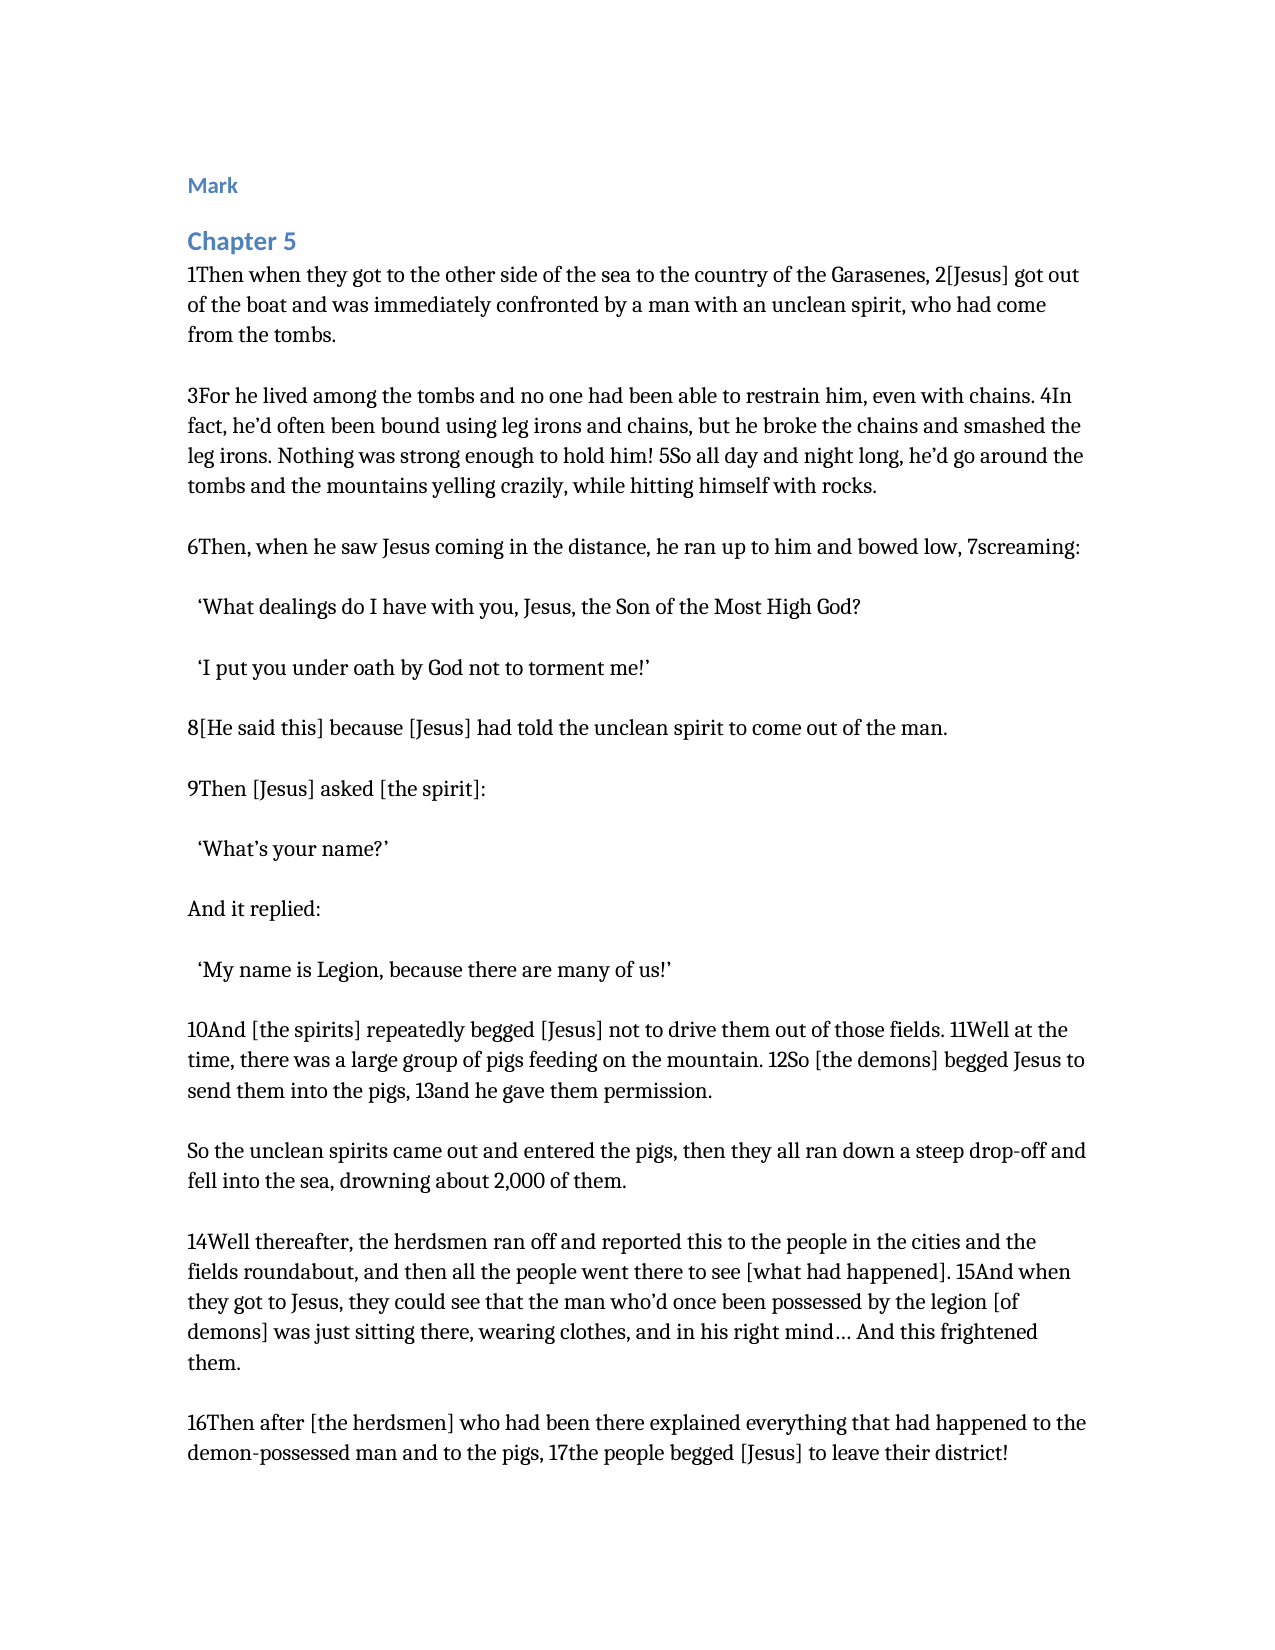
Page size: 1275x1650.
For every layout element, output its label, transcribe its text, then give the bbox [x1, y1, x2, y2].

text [187, 262, 1087, 1496]
subtitle Chapter 5 [187, 224, 1087, 257]
subtitle Mark [187, 171, 1087, 199]
